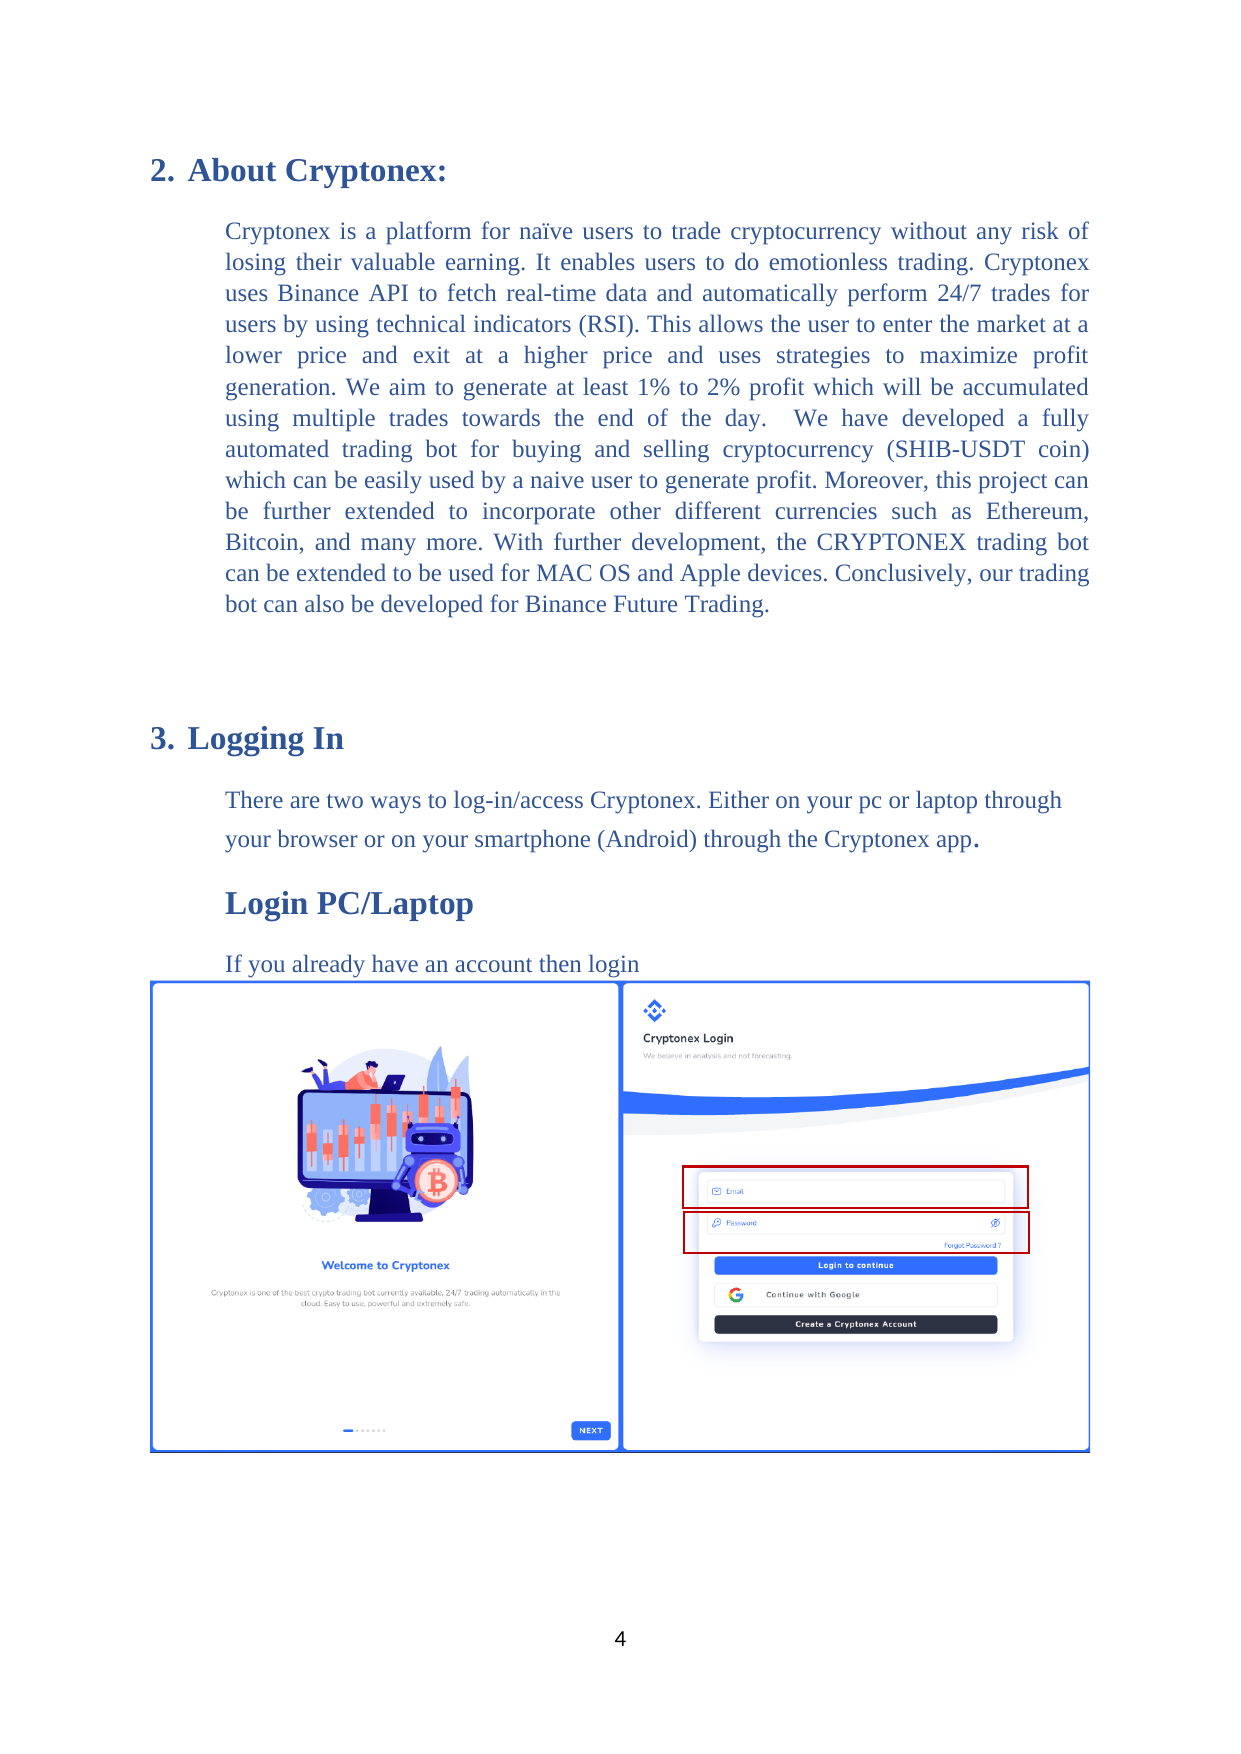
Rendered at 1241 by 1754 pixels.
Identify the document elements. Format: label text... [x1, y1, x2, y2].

subtitle Logging In [150, 718, 1090, 757]
subtitle Login PC/Laptop [225, 883, 1090, 921]
picture [150, 980, 1091, 1453]
subtitle There are two ways to log-in/access Cryptonex. Either on your pc or laptop through your browser or on your smartphone (Android) through the Cryptonex app. [225, 785, 1090, 855]
subtitle If you already have an account then login [225, 949, 1090, 978]
subtitle Cryptonex is a platform for naïve users to trade cryptocurrency without any risk of losing their valuable earning. It enables users to do emotionless trading. Cryptonex uses Binance API to fetch real-time data and automatically perform 24/7 trades for users by using technical indicators (RSI). This allows the user to enter the market at a lower price and exit at a higher price and uses strategies to maximize profit generation. We aim to generate at least 1% to 2% profit which will be accumulated using multiple trades towards the end of the day. We have developed a fully automated trading bot for buying and selling cryptocurrency (SHIB-USDT coin) which can be easily used by a naive user to generate profit. Moreover, this project can be further extended to incorporate other different currencies such as Ethereum, Bitcoin, and many more. With further development, the CRYPTONEX trading bot can be extended to be used for MAC OS and Apple devices. Conclusively, our trading bot can also be developed for Binance Future Trading. [225, 216, 1090, 618]
subtitle About Cryptonex: [150, 150, 1090, 188]
